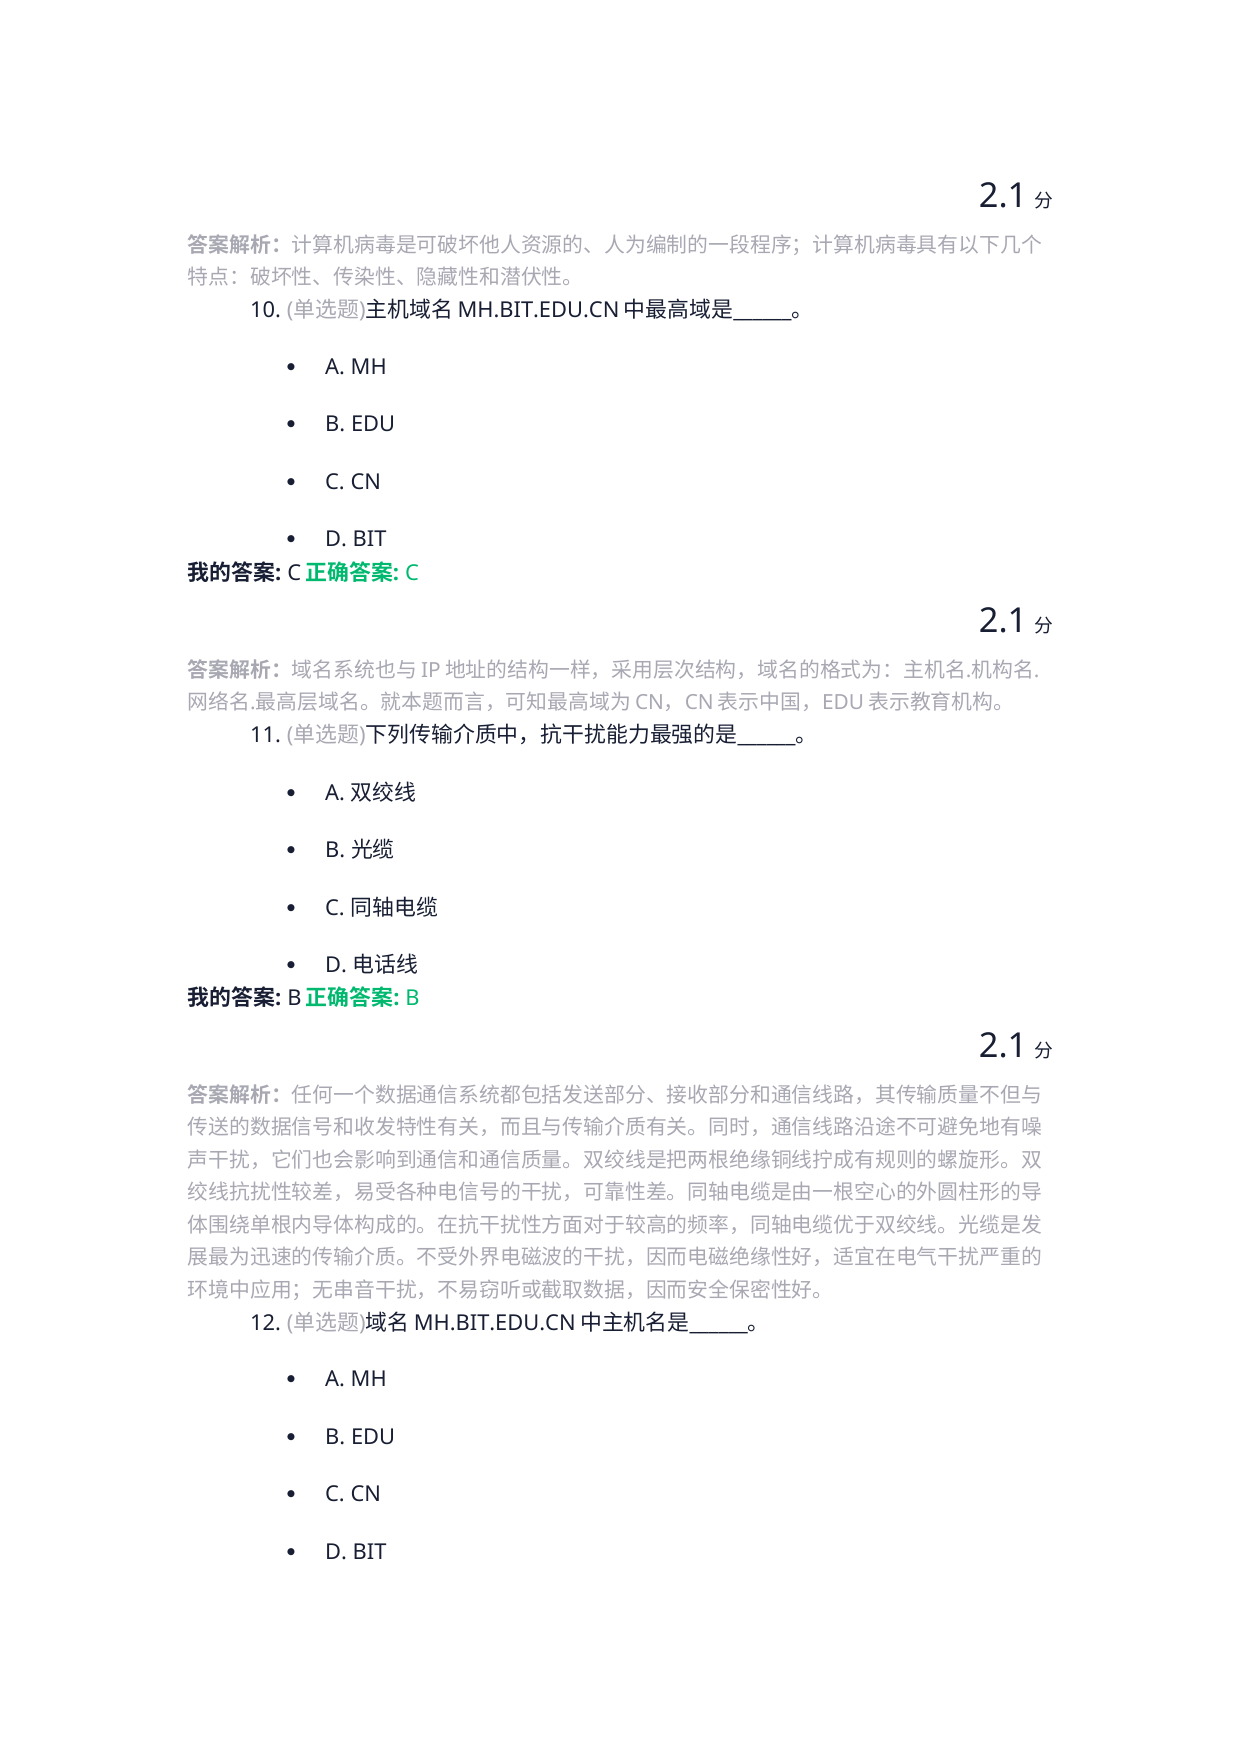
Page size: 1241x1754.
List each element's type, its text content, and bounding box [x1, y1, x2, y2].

list A. MH [287, 1362, 990, 1394]
text 11. (单选题)下列传输介质中，抗干扰能力最强的是______。 [250, 717, 990, 749]
list C. CN [287, 464, 990, 497]
list C. 同轴电缆 [287, 889, 990, 922]
text 12. (单选题)域名MH.BIT.EDU.CN中主机名是______。 [250, 1304, 990, 1337]
text 答案解析：域名系统也与IP地址的结构一样，采用层次结构，域名的格式为：主机名.机构名.网络名.最高层域名。就本题而言，可知最高域为CN，CN表示中国，EDU表示教育机构。 [187, 652, 1053, 717]
text 答案解析：任何一个数据通信系统都包括发送部分、接收部分和通信线路，其传输质量不但与传送的数据信号和收发特性有关，而且与传输介质有关。同时，通信线路沿途不可避免地有噪声干扰，它们也会影响到通信和通信质量。双绞线是把两根绝缘铜线拧成有规则的螺旋形。双绞线抗扰性较差，易受各种电信号的干扰，可靠性差。同轴电缆是由一根空心的外圆柱形的导体围绕单根内导体构成的。在抗干扰性方面对于较高的频率，同轴电缆优于双绞线。光缆是发展最为迅速的传输介质。不受外界电磁波的干扰，因而电磁绝缘性好，适宜在电气干扰严重的环境中应用；无串音干扰，不易窃听或截取数据，因而安全保密性好。 [187, 1077, 1053, 1304]
text 2.1分 [187, 587, 1053, 652]
text 10. (单选题)主机域名MH.BIT.EDU.CN中最高域是______。 [250, 292, 990, 324]
list D. BIT [287, 1534, 990, 1567]
list C. CN [287, 1477, 990, 1509]
list A. 双绞线 [287, 774, 990, 807]
list D. 电话线 [287, 947, 990, 979]
list B. 光缆 [287, 832, 990, 864]
text 2.1分 [187, 1012, 1053, 1077]
list A. MH [287, 349, 990, 382]
text 2.1分 [187, 162, 1053, 227]
text 我的答案: C正确答案: C [187, 554, 1053, 587]
text 答案解析：计算机病毒是可破坏他人资源的、人为编制的一段程序；计算机病毒具有以下几个特点：破坏性、传染性、隐藏性和潜伏性。 [187, 227, 1053, 292]
list D. BIT [287, 522, 990, 554]
list B. EDU [287, 1419, 990, 1452]
list B. EDU [287, 407, 990, 439]
text 我的答案: B正确答案: B [187, 979, 1053, 1012]
